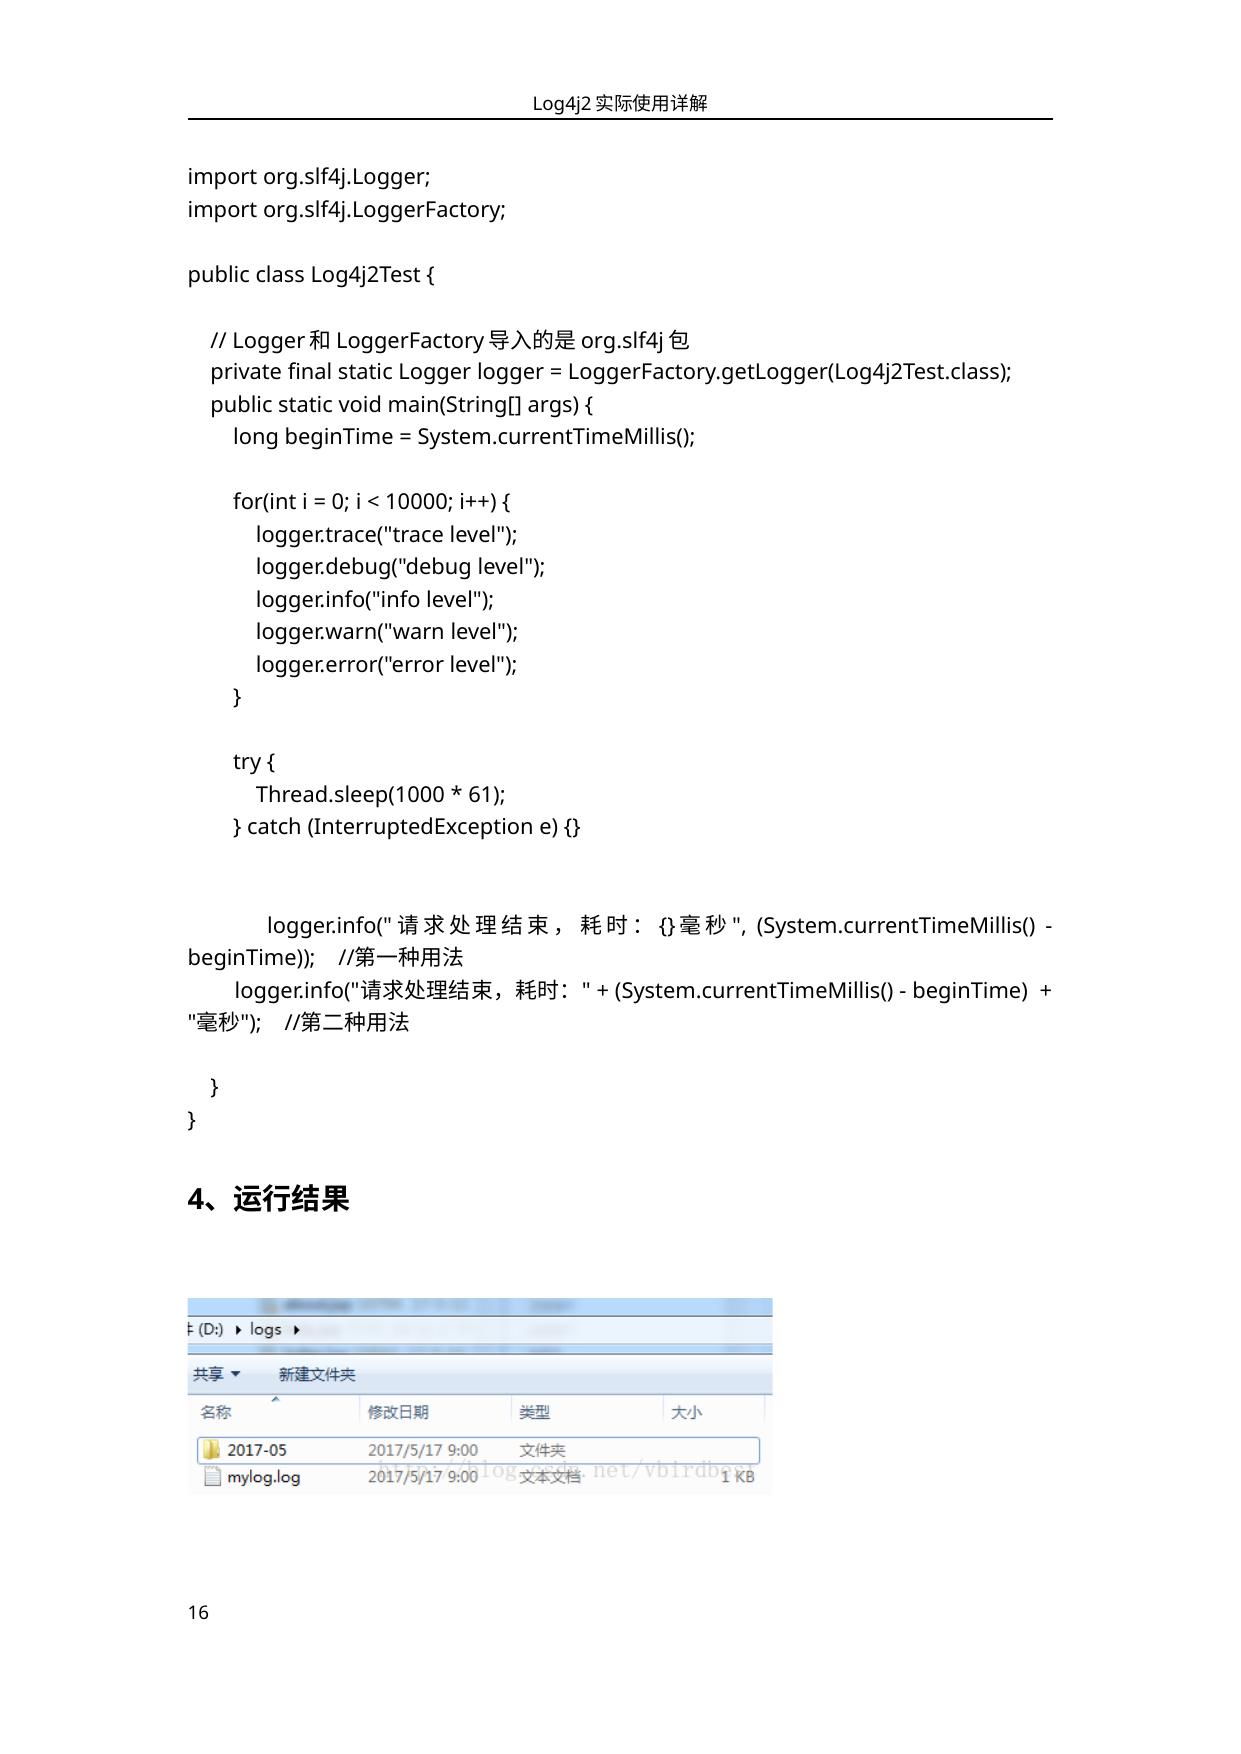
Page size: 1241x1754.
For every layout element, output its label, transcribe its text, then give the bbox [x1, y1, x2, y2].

text public static void main(String[] args) { [187, 387, 1053, 420]
text } [187, 1070, 1053, 1102]
text } catch (InterruptedException e) {} [187, 810, 1053, 842]
text try { [187, 745, 1053, 777]
text logger.warn("warn level"); [187, 615, 1053, 647]
text logger.trace("trace level"); [187, 517, 1053, 550]
text } [187, 680, 1053, 712]
text } [187, 1102, 1053, 1135]
text private final static Logger logger = LoggerFactory.getLogger(Log4j2Test.class); [187, 355, 1053, 387]
text import org.slf4j.LoggerFactory; [187, 192, 1053, 225]
text import org.slf4j.Logger; [187, 160, 1053, 192]
text logger.info("请求处理结束，耗时：{}毫秒", (System.currentTimeMillis() - beginTime)); //第一种用法 [187, 907, 1053, 972]
picture [187, 1298, 773, 1495]
text logger.info("请求处理结束，耗时：" + (System.currentTimeMillis() - beginTime) + "毫秒"); //第二种用法 [187, 972, 1053, 1037]
text for(int i = 0; i < 10000; i++) { [187, 485, 1053, 517]
text // Logger和LoggerFactory导入的是org.slf4j包 [187, 322, 1053, 355]
text Thread.sleep(1000 * 61); [187, 777, 1053, 810]
text logger.error("error level"); [187, 647, 1053, 680]
text long beginTime = System.currentTimeMillis(); [187, 420, 1053, 452]
subtitle 4、运行结果 [187, 1164, 1053, 1229]
text logger.debug("debug level"); [187, 550, 1053, 582]
text public class Log4j2Test { [187, 257, 1053, 290]
text logger.info("info level"); [187, 582, 1053, 615]
